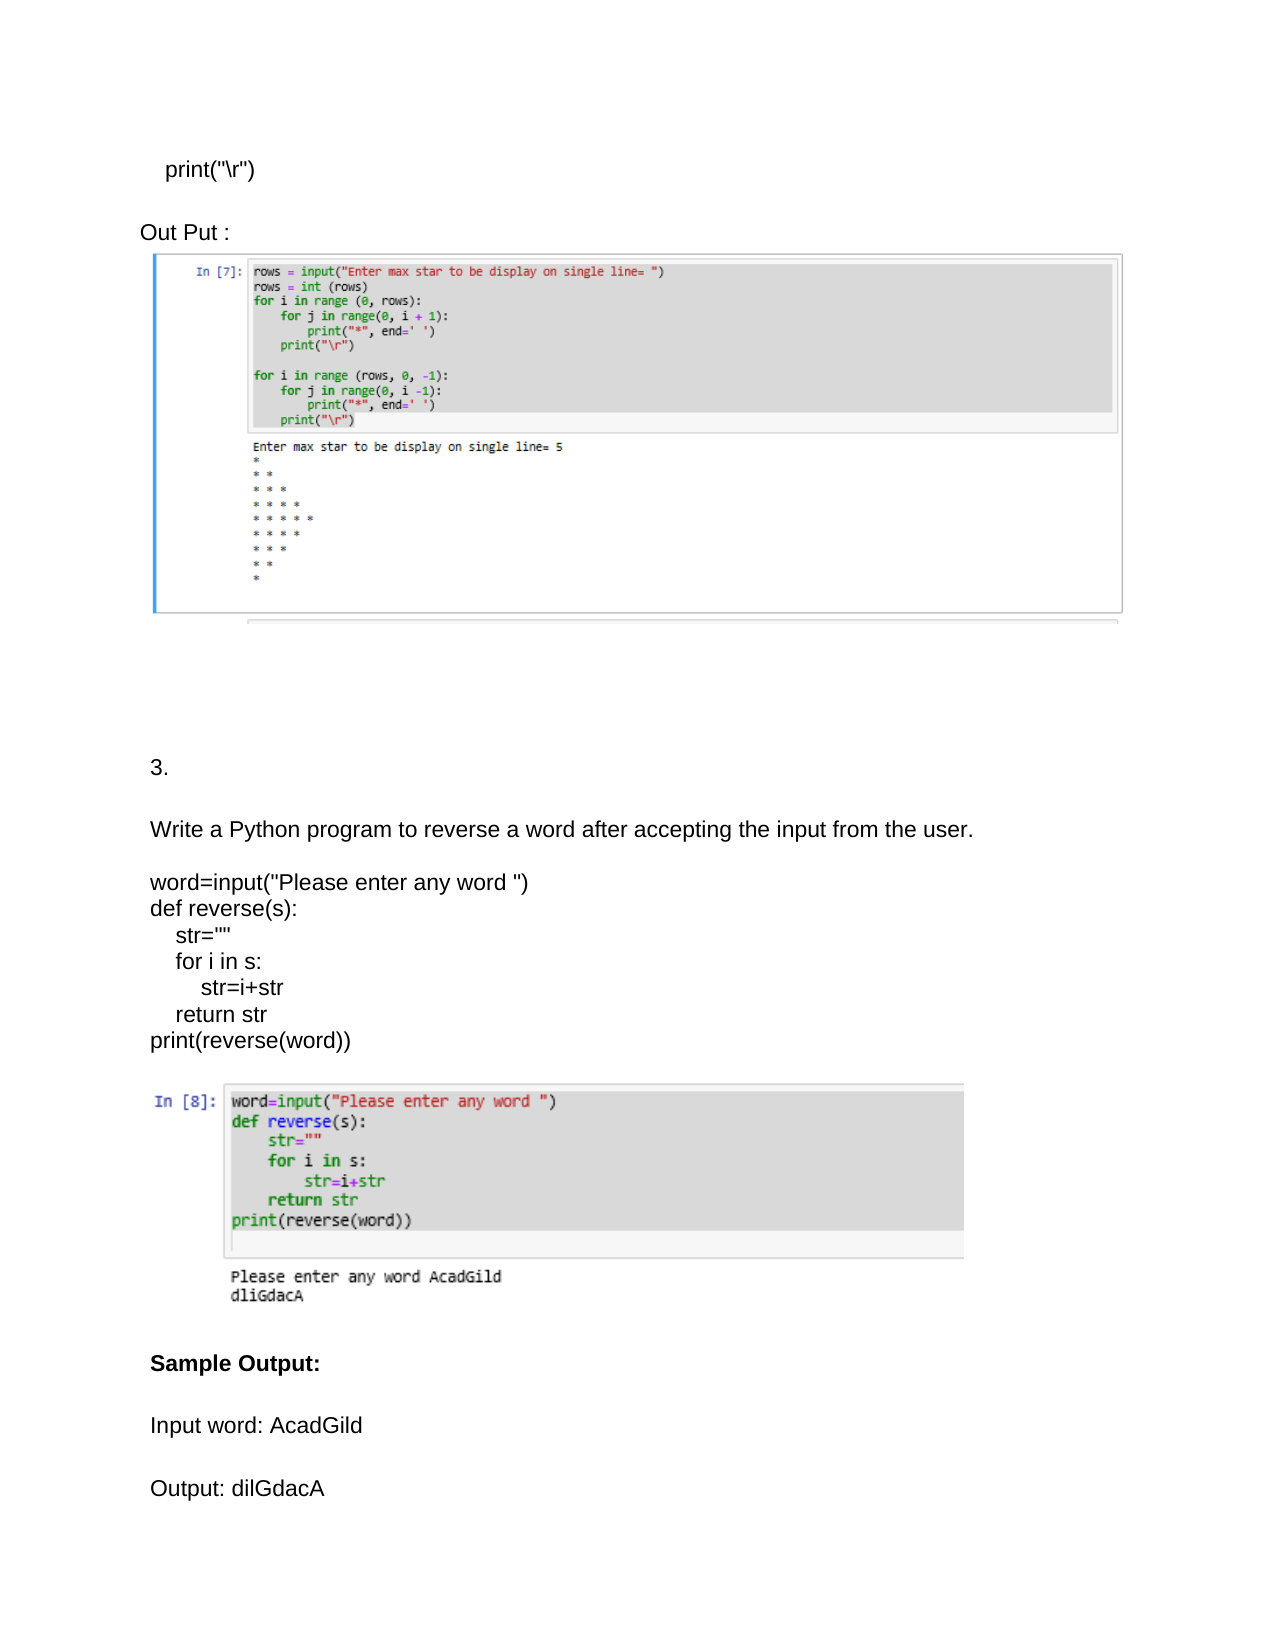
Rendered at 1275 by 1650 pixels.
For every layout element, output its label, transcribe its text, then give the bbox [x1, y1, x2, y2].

text str=i+str [150, 974, 1129, 1001]
picture [139, 250, 1130, 624]
text str="" [150, 922, 1129, 948]
text return str [150, 1001, 1129, 1027]
picture [150, 1079, 964, 1314]
text word=input("Please enter any word ") [150, 869, 1129, 895]
text for i in s: [150, 948, 1129, 974]
text Out Put : [139, 219, 1129, 245]
text print(reverse(word)) [150, 1027, 1129, 1053]
text Write a Python program to reverse a word after accepting the input from the user. [150, 816, 1129, 842]
text print("\r") [139, 156, 1129, 183]
text def reverse(s): [150, 895, 1129, 922]
text Sample Output: Input word: AcadGild Output: dilGdacA [150, 1350, 365, 1501]
text 3. [150, 754, 1129, 780]
